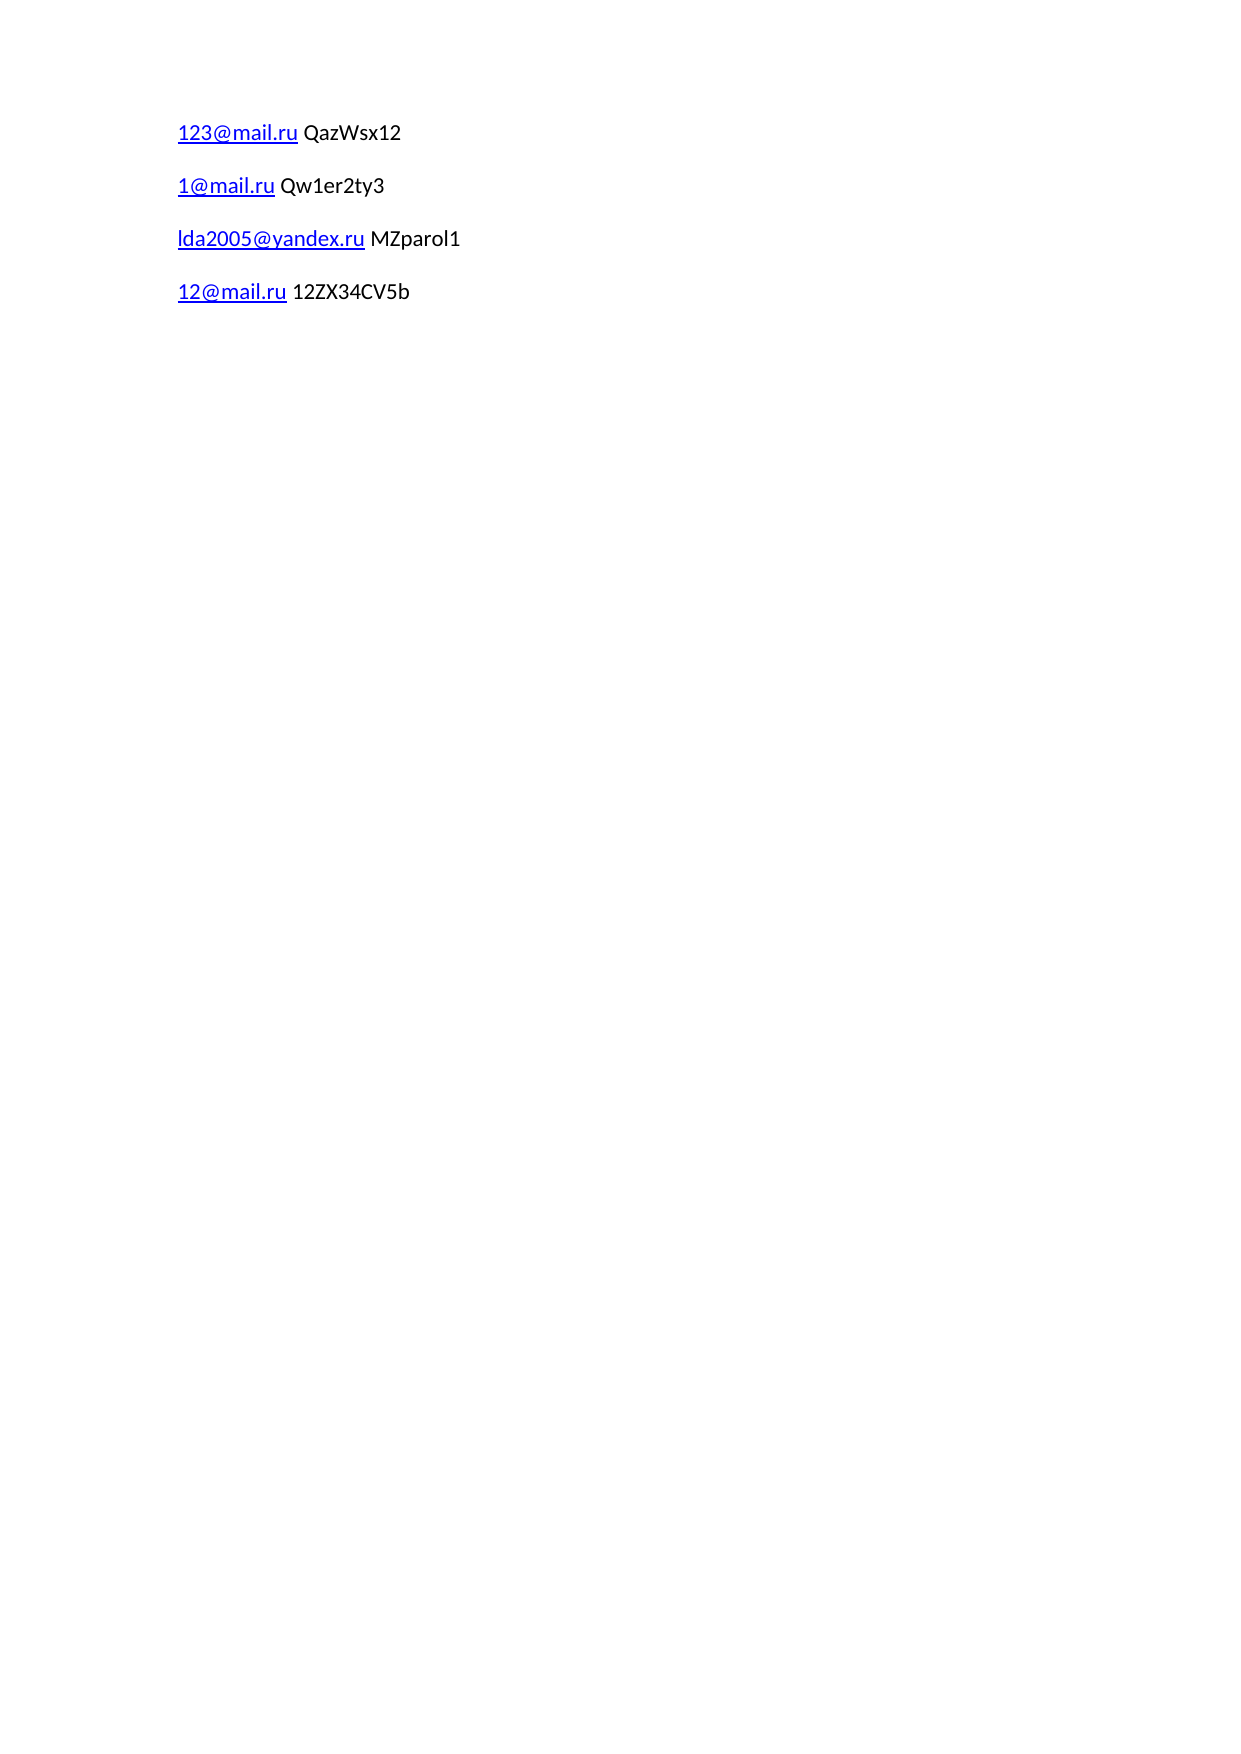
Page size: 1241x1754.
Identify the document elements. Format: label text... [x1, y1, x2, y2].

text 1@mail.ru Qw1er2ty3 [177, 171, 1152, 199]
text lda2005@yandex.ru MZparol1 [177, 224, 1152, 252]
text 12@mail.ru 12ZX34CV5b [177, 277, 1152, 305]
text 123@mail.ru QazWsx12 [177, 118, 1152, 146]
